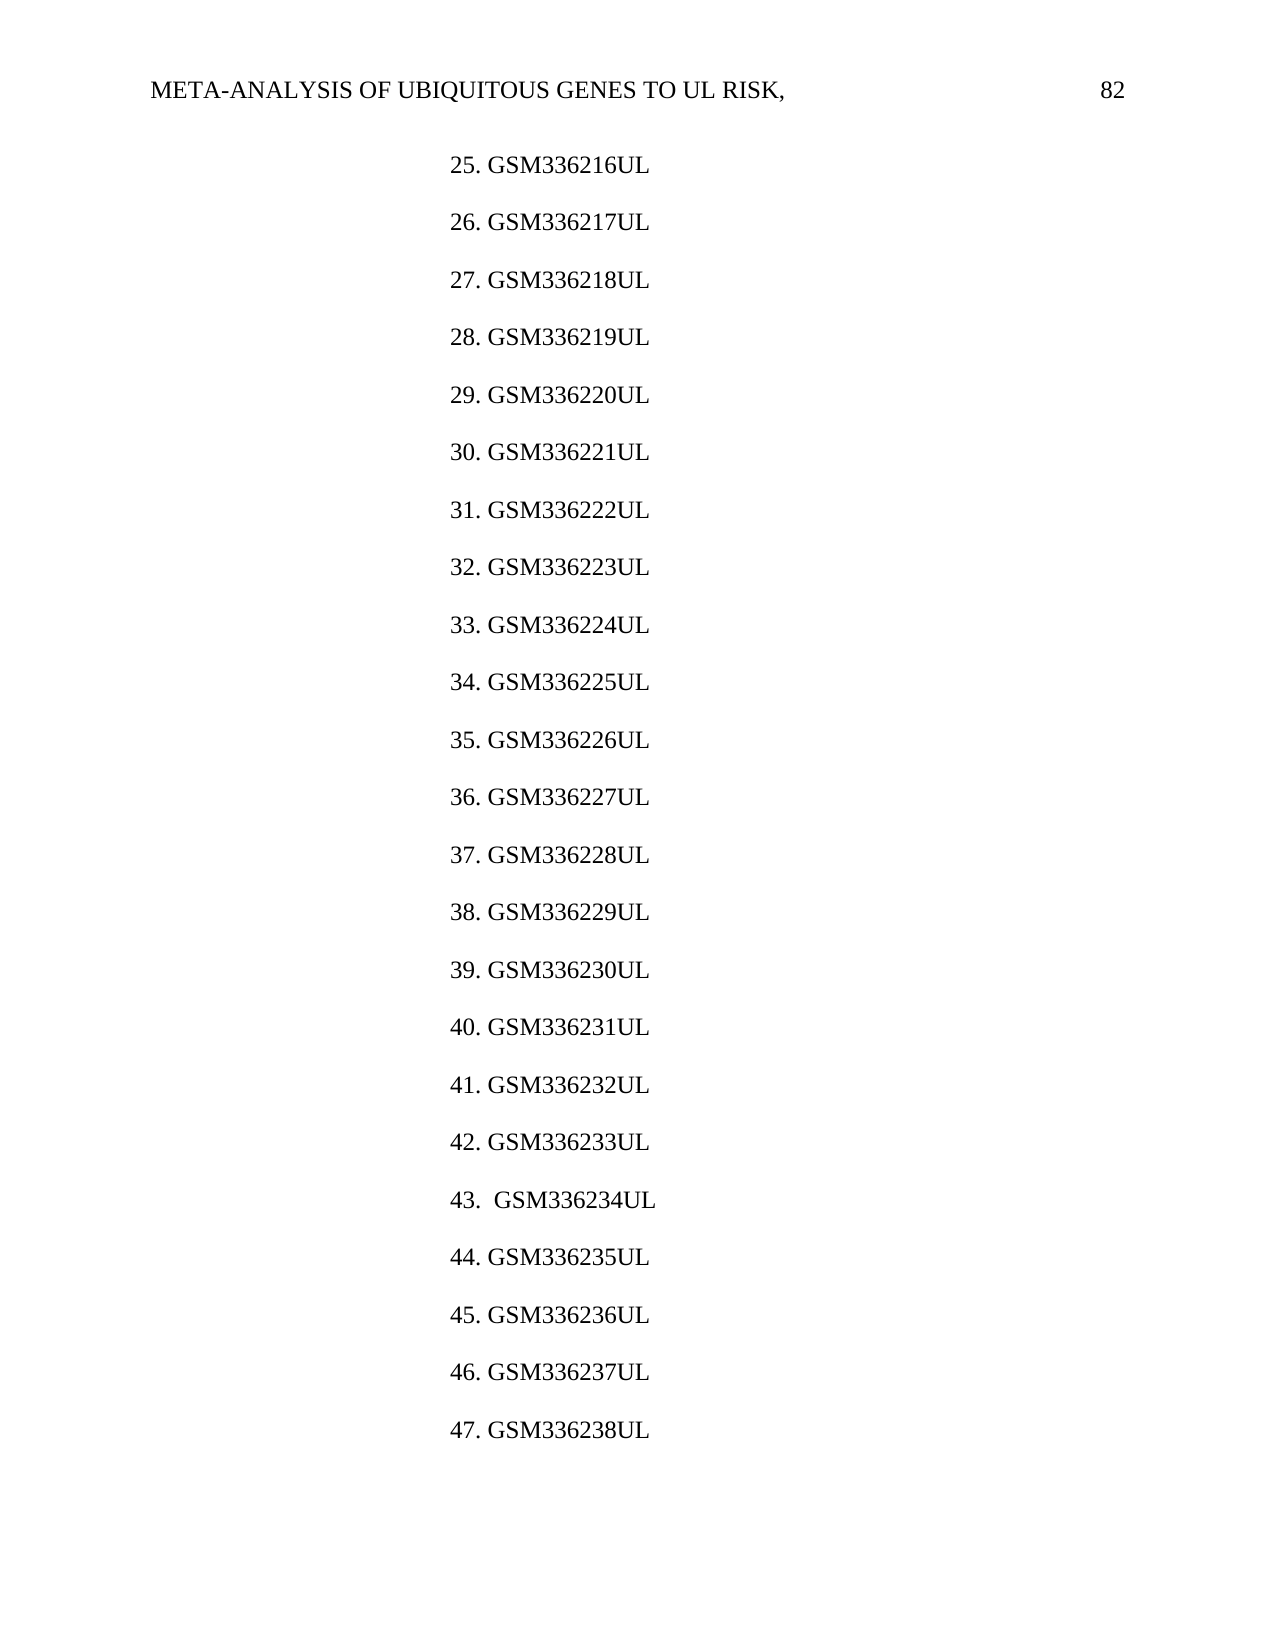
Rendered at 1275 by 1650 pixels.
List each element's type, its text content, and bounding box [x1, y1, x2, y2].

list GSM336216UL [450, 150, 1125, 179]
list GSM336217UL [450, 207, 1125, 236]
list GSM336219UL [450, 322, 1125, 351]
list GSM336237UL [450, 1357, 1125, 1386]
list GSM336231UL [450, 1012, 1125, 1041]
list GSM336225UL [450, 667, 1125, 696]
list GSM336238UL [450, 1415, 1125, 1444]
list GSM336229UL [450, 897, 1125, 926]
list GSM336221UL [450, 437, 1125, 466]
list GSM336233UL [450, 1127, 1125, 1156]
list GSM336234UL [450, 1185, 1125, 1214]
list GSM336228UL [450, 840, 1125, 869]
list GSM336230UL [450, 955, 1125, 984]
list GSM336235UL [450, 1242, 1125, 1271]
list GSM336226UL [450, 725, 1125, 754]
list GSM336218UL [450, 265, 1125, 294]
list GSM336222UL [450, 495, 1125, 524]
list GSM336236UL [450, 1300, 1125, 1329]
list GSM336232UL [450, 1070, 1125, 1099]
list GSM336223UL [450, 552, 1125, 581]
list GSM336227UL [450, 782, 1125, 811]
list GSM336224UL [450, 610, 1125, 639]
list GSM336220UL [450, 380, 1125, 409]
